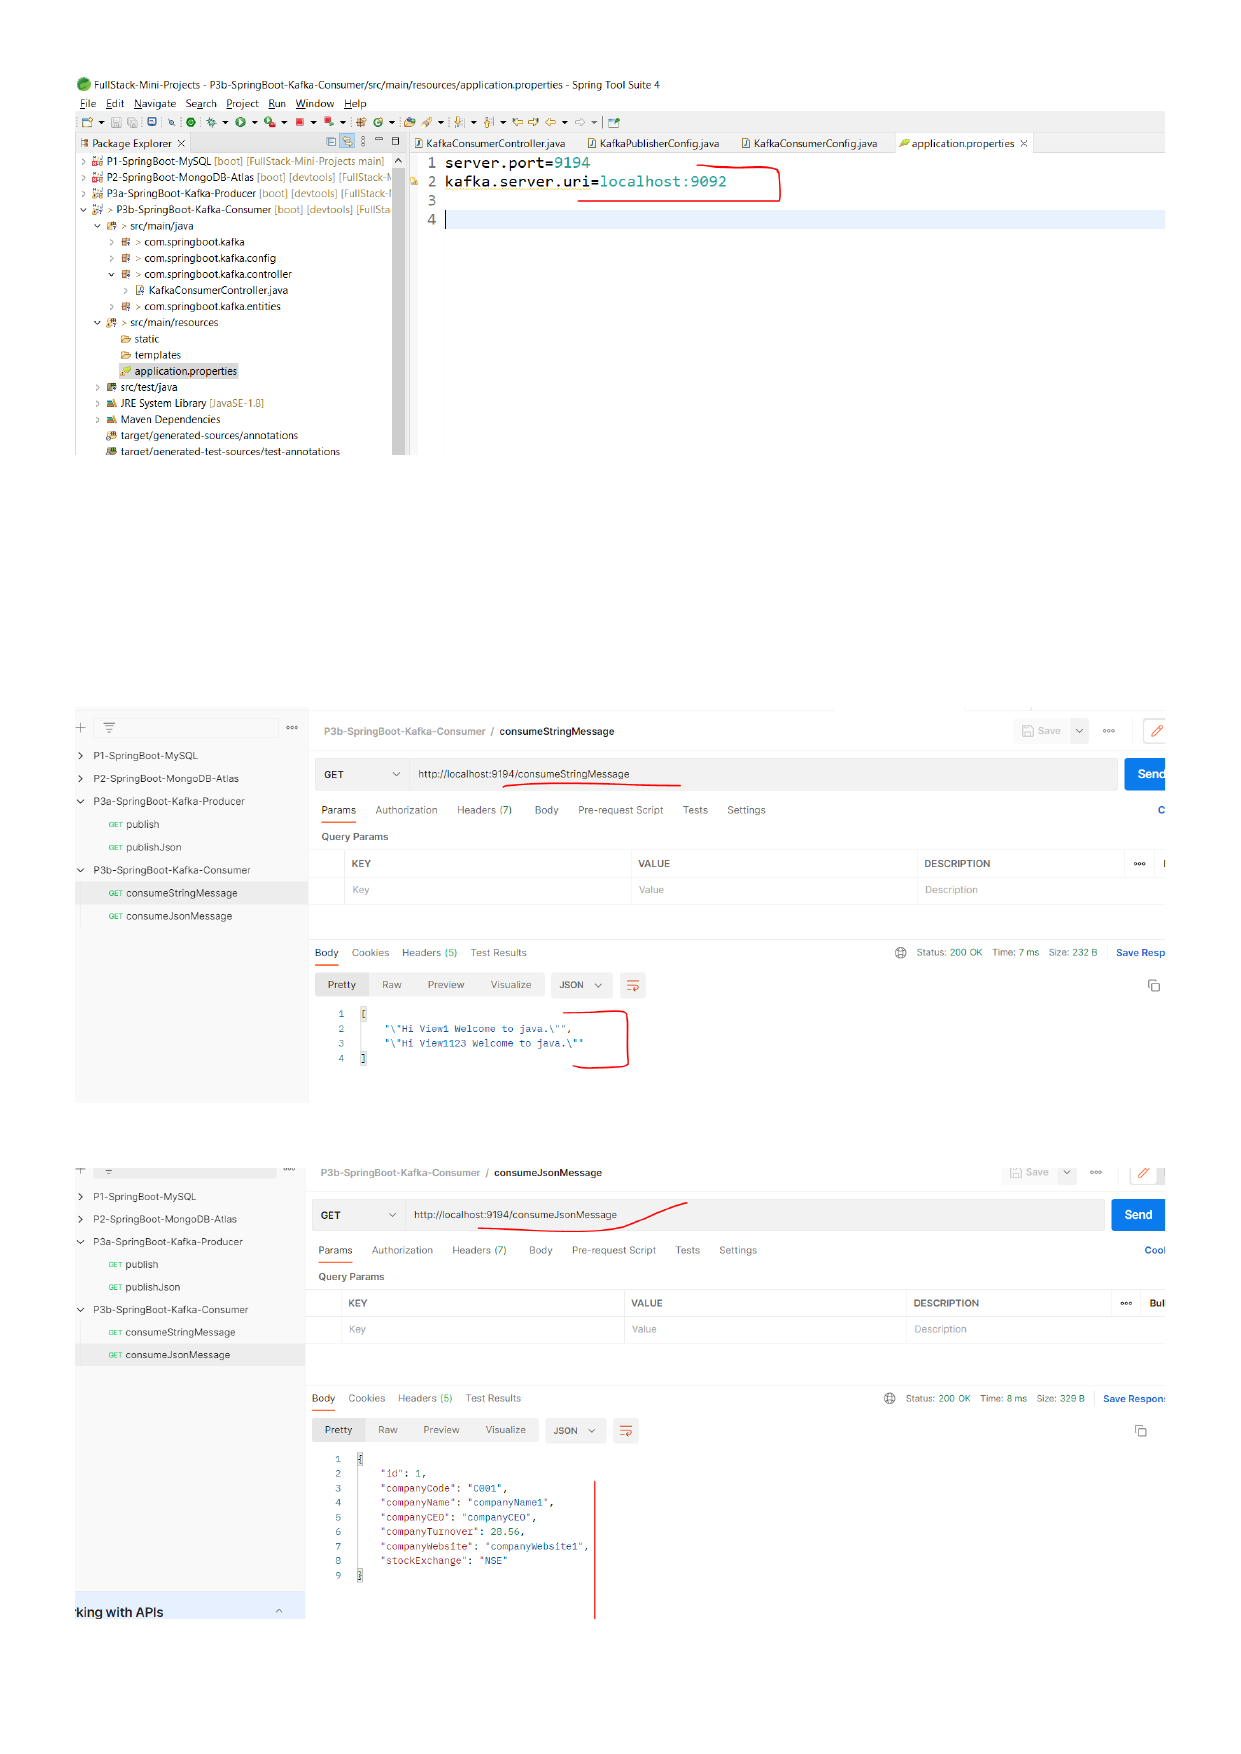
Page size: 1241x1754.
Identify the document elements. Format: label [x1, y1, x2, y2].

picture [75, 1168, 1166, 1619]
picture [75, 707, 1166, 1103]
picture [75, 75, 1166, 455]
